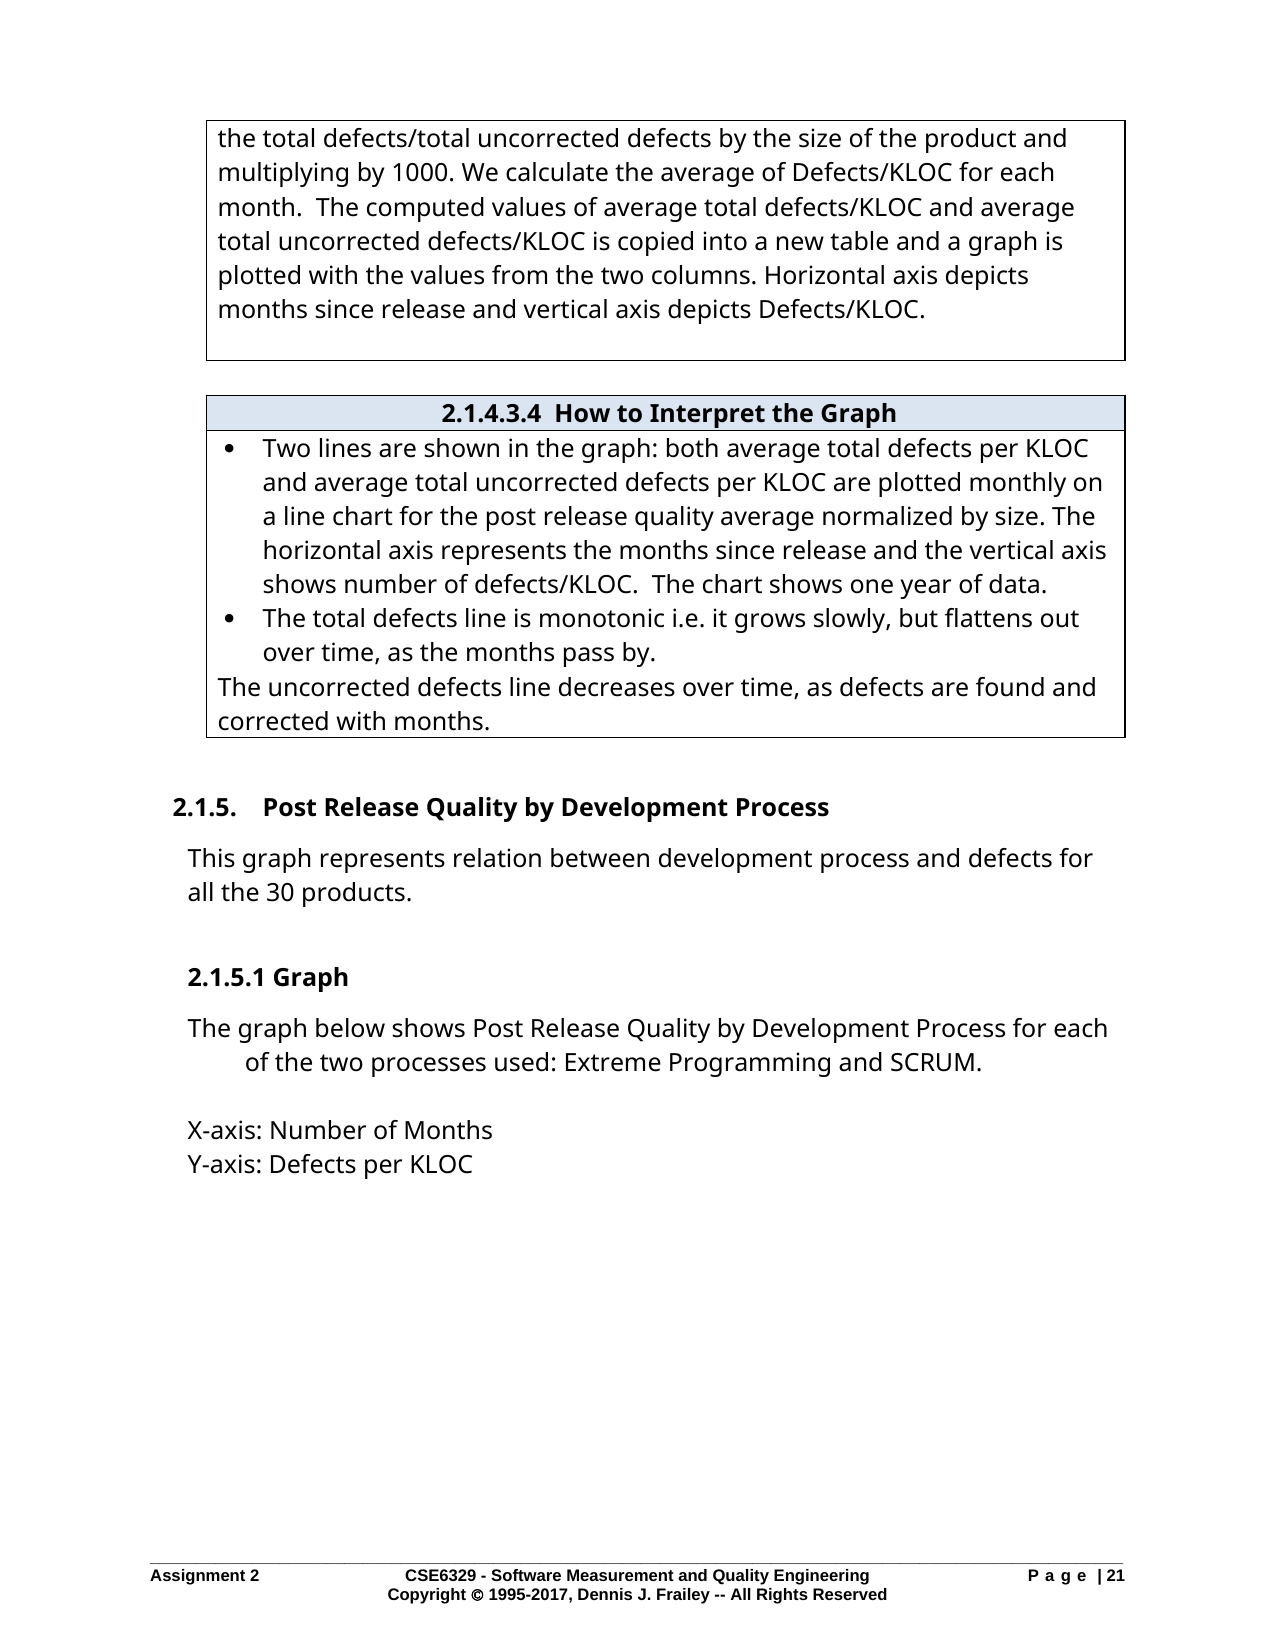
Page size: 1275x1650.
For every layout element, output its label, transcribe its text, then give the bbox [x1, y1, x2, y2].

list X-axis: Number of Months [187, 1113, 1125, 1147]
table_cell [207, 121, 1124, 359]
table_header 2.1.4.3.4 How to Interpret the Graph [207, 396, 1124, 430]
list The graph below shows Post Release Quality by Development Process for each of the two processes used: Extreme Programming and SCRUM. [187, 1011, 1125, 1079]
list 2.1.5.1 Graph [187, 959, 1125, 994]
list Y-axis: Defects per KLOC [187, 1147, 1125, 1181]
text This graph represents relation between development process and defects for all the 30 products. [187, 840, 1125, 908]
list Post Release Quality by Development Process [172, 789, 1125, 823]
table_cell Two lines are shown in the graph: both average total defects per KLOC and average total uncorrected defects per KLOC are plotted monthly on a line chart for the post release quality average normalized by size. The horizontal axis represents the months since release and the vertical axis shows number of defects/KLOC. The chart shows one year of data. The total defects line is monotonic i.e. it grows slowly, but flattens out over time, as the months pass by. The uncorrected defects line decreases over time, as defects are found and corrected with months. [207, 431, 1124, 737]
